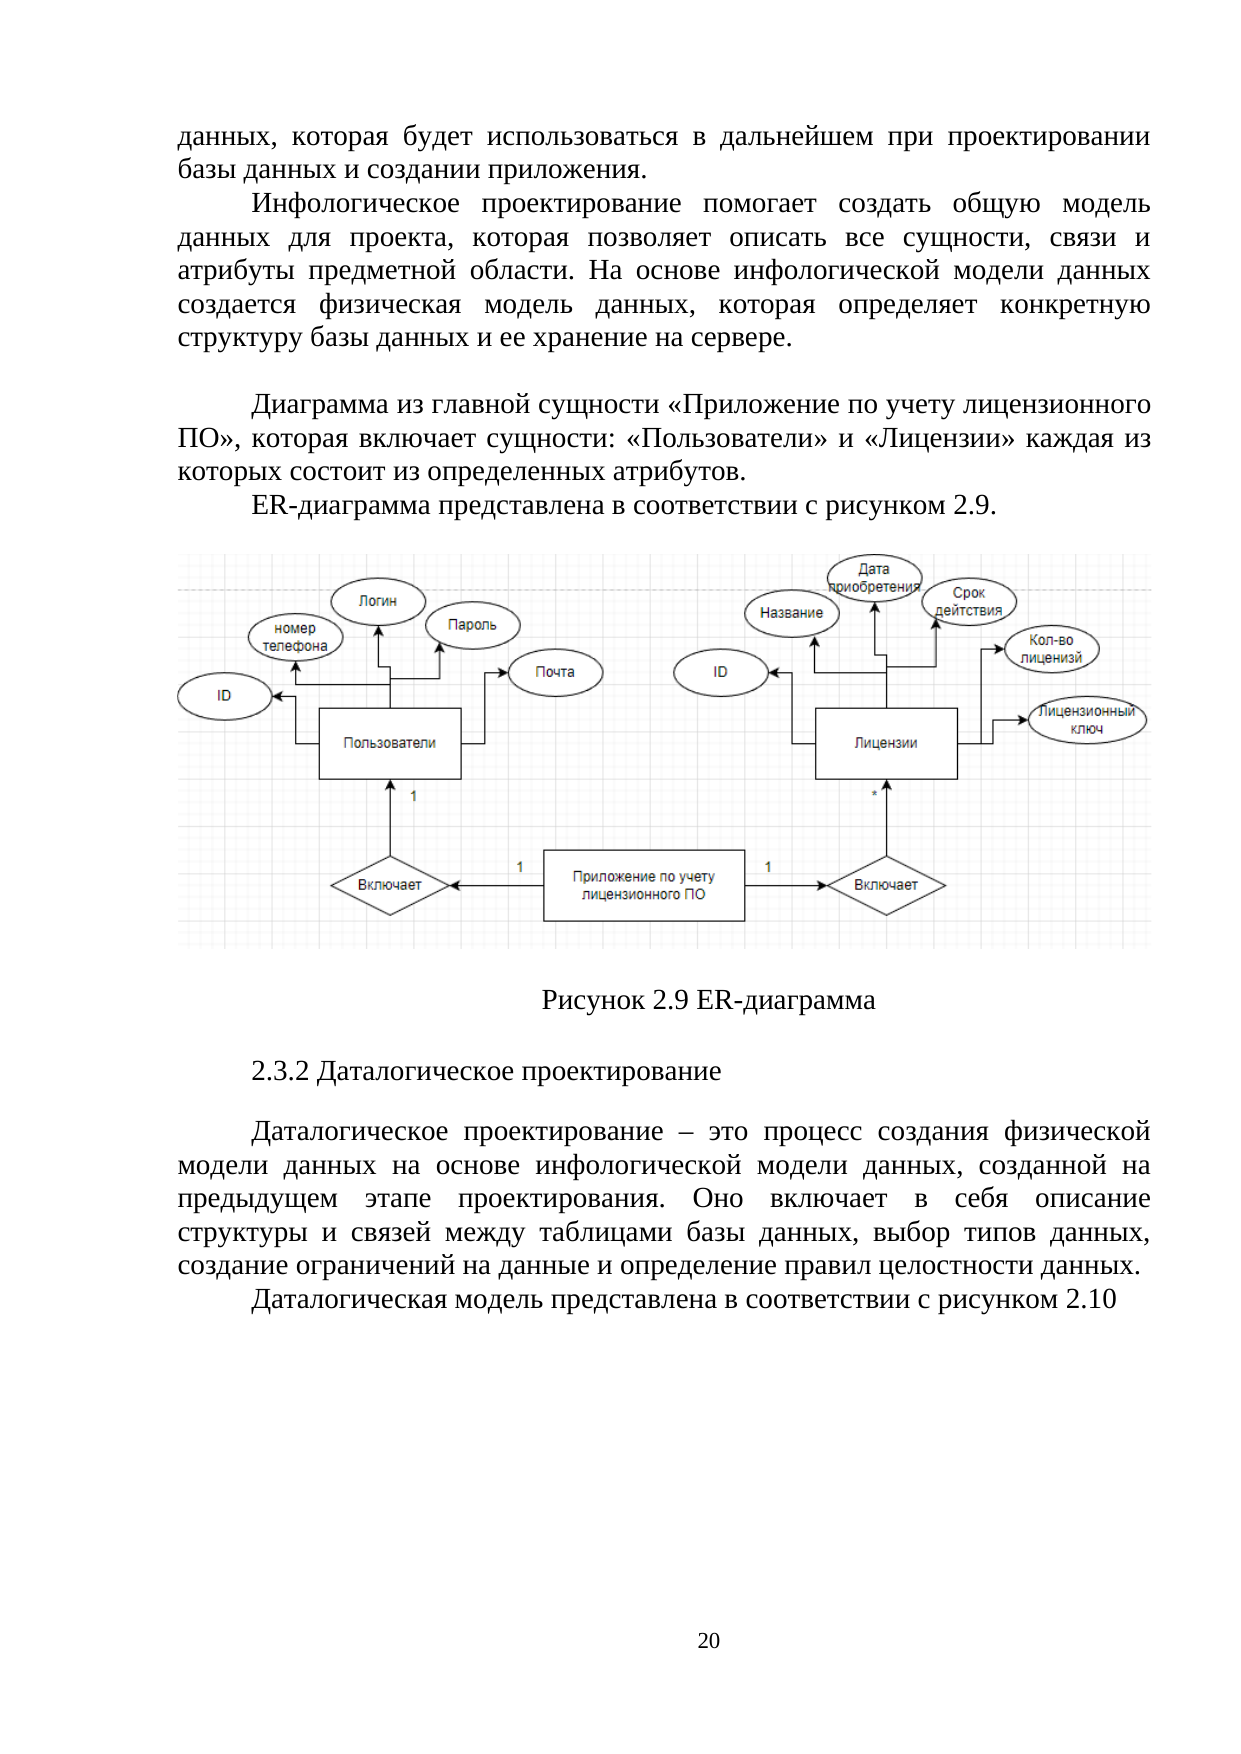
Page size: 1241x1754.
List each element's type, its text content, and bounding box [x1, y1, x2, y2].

text Диаграмма из главной сущности «Приложение по учету лицензионного ПО», которая включает сущности: «Пользователи» и «Лицензии» каждая из которых состоит из определенных атрибутов. [177, 386, 1152, 487]
picture [177, 554, 1152, 949]
subtitle 2.3.2 Даталогическое проектирование [251, 1053, 1152, 1087]
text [177, 118, 1152, 185]
text Рисунок 2.9 ER-диаграмма [177, 982, 1152, 1016]
text ER-диаграмма представлена в соответствии с рисунком 2.9. [177, 487, 1152, 521]
text Даталогическое проектирование – это процесс создания физической модели данных на основе инфологической модели данных, созданной на предыдущем этапе проектирования. Оно включает в себя описание структуры и связей между таблицами базы данных, выбор типов данных, создание ограничений на данные и определение правил целостности данных. [177, 1113, 1152, 1281]
text Инфологическое проектирование помогает создать общую модель данных для проекта, которая позволяет описать все сущности, связи и атрибуты предметной области. На основе инфологической модели данных создается физическая модель данных, которая определяет конкретную структуру базы данных и ее хранение на сервере. [177, 185, 1152, 353]
text Даталогическая модель представлена в соответствии с рисунком 2.10 [177, 1281, 1152, 1314]
